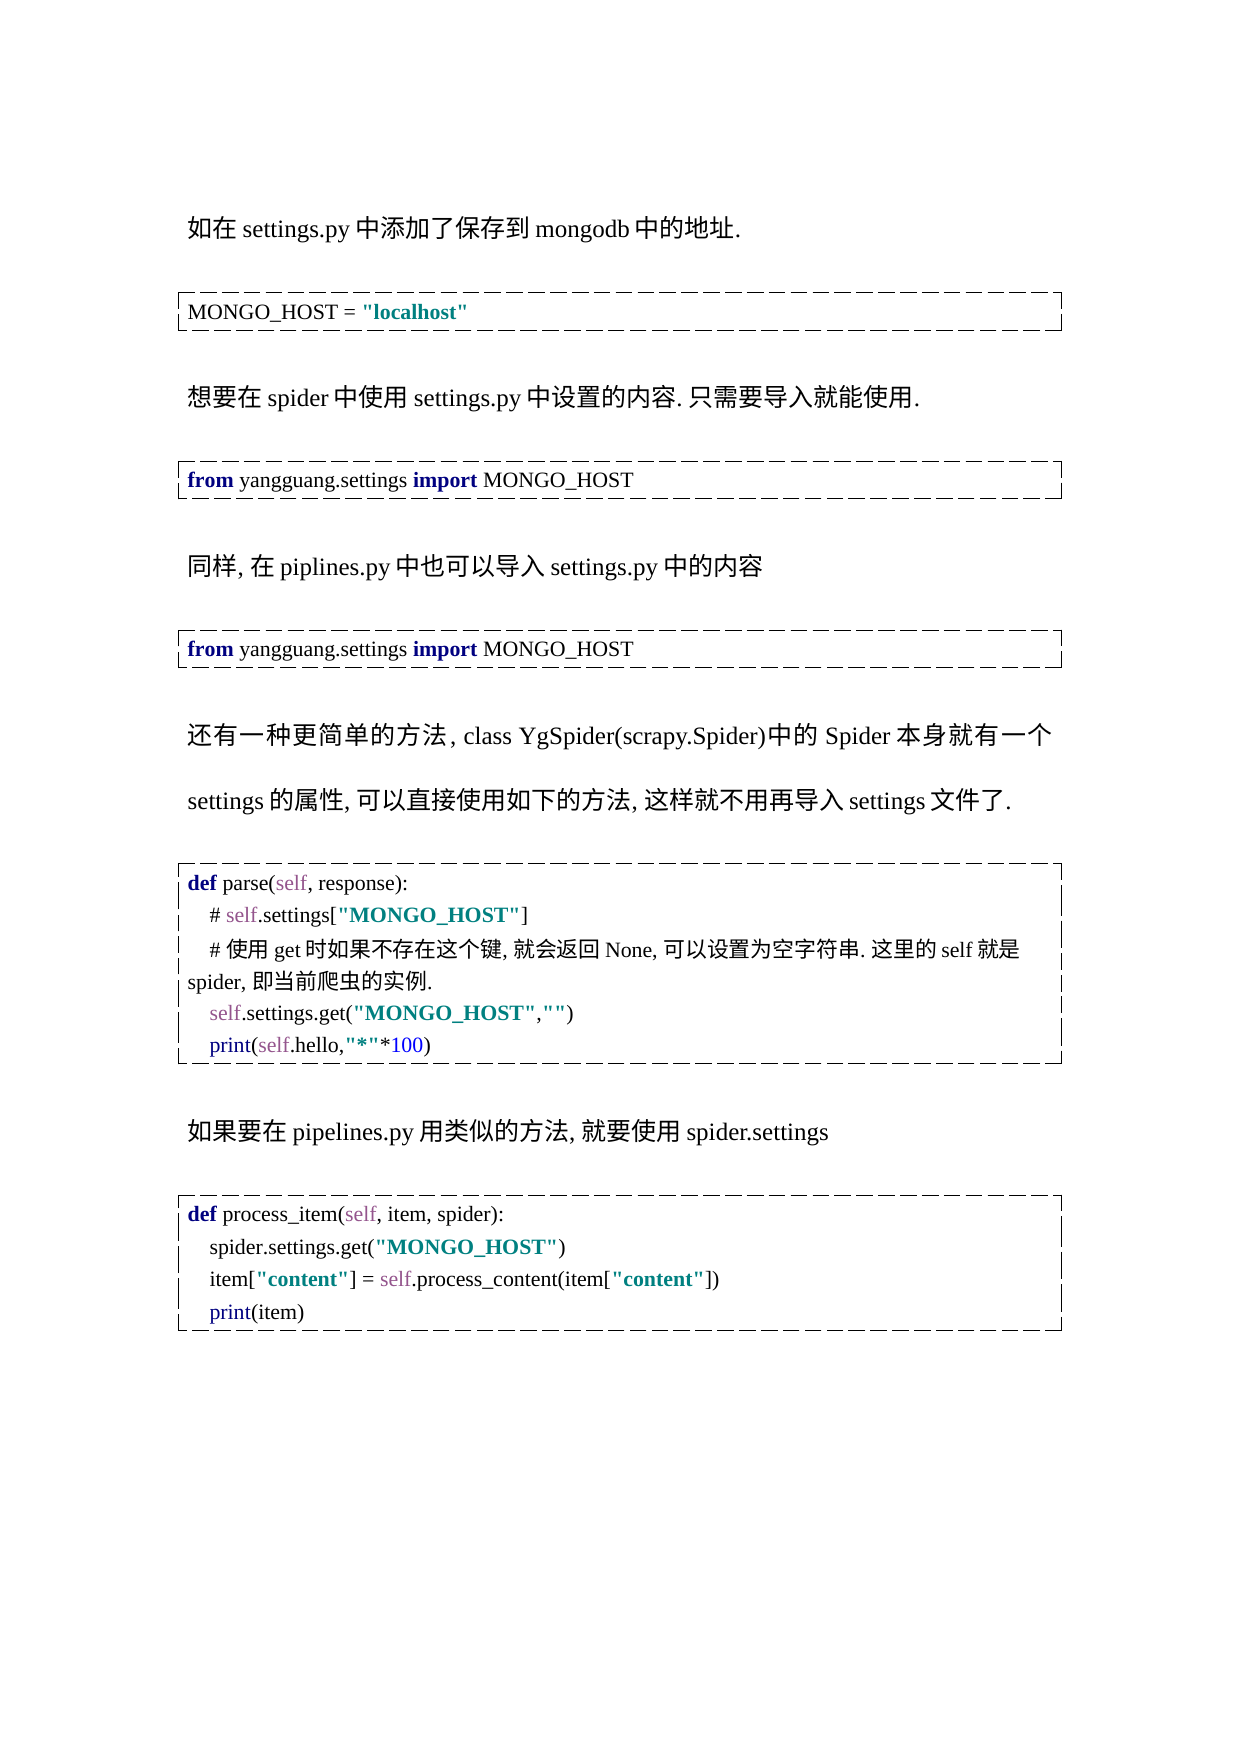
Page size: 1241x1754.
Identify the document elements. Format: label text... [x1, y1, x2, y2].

text print(item) [178, 1292, 1062, 1331]
text 如果要在pipelines.py用类似的方法, 就要使用spider.settings [187, 1097, 1053, 1162]
text print(self.hello,"*"*100) [178, 1026, 1062, 1064]
text # 使用get时如果不存在这个键, 就会返回None, 可以设置为空字符串. 这里的self就是spider, 即当前爬虫的实例. [187, 931, 1053, 996]
text MONGO_HOST = "localhost" [178, 292, 1062, 331]
text self.settings.get("MONGO_HOST","") [187, 996, 1053, 1026]
text 想要在spider中使用settings.py中设置的内容. 只需要导入就能使用. [187, 363, 1053, 428]
text 同样, 在piplines.py中也可以导入settings.py中的内容 [187, 532, 1053, 597]
text 如在settings.py中添加了保存到mongodb中的地址. [187, 194, 1053, 259]
text 还有一种更简单的方法, class YgSpider(scrapy.Spider)中的Spider本身就有一个settings的属性, 可以直接使用如下的方法, 这样就不用再导入settings文件了. [187, 701, 1053, 831]
text from yangguang.settings import MONGO_HOST [178, 629, 1062, 668]
text item["content"] = self.process_content(item["content"]) [187, 1263, 1053, 1292]
text spider.settings.get("MONGO_HOST") [187, 1230, 1053, 1263]
text def process_item(self, item, spider): [178, 1194, 1062, 1230]
text def parse(self, response): [178, 863, 1062, 899]
text from yangguang.settings import MONGO_HOST [178, 461, 1062, 499]
text # self.settings["MONGO_HOST"] [187, 899, 1053, 931]
